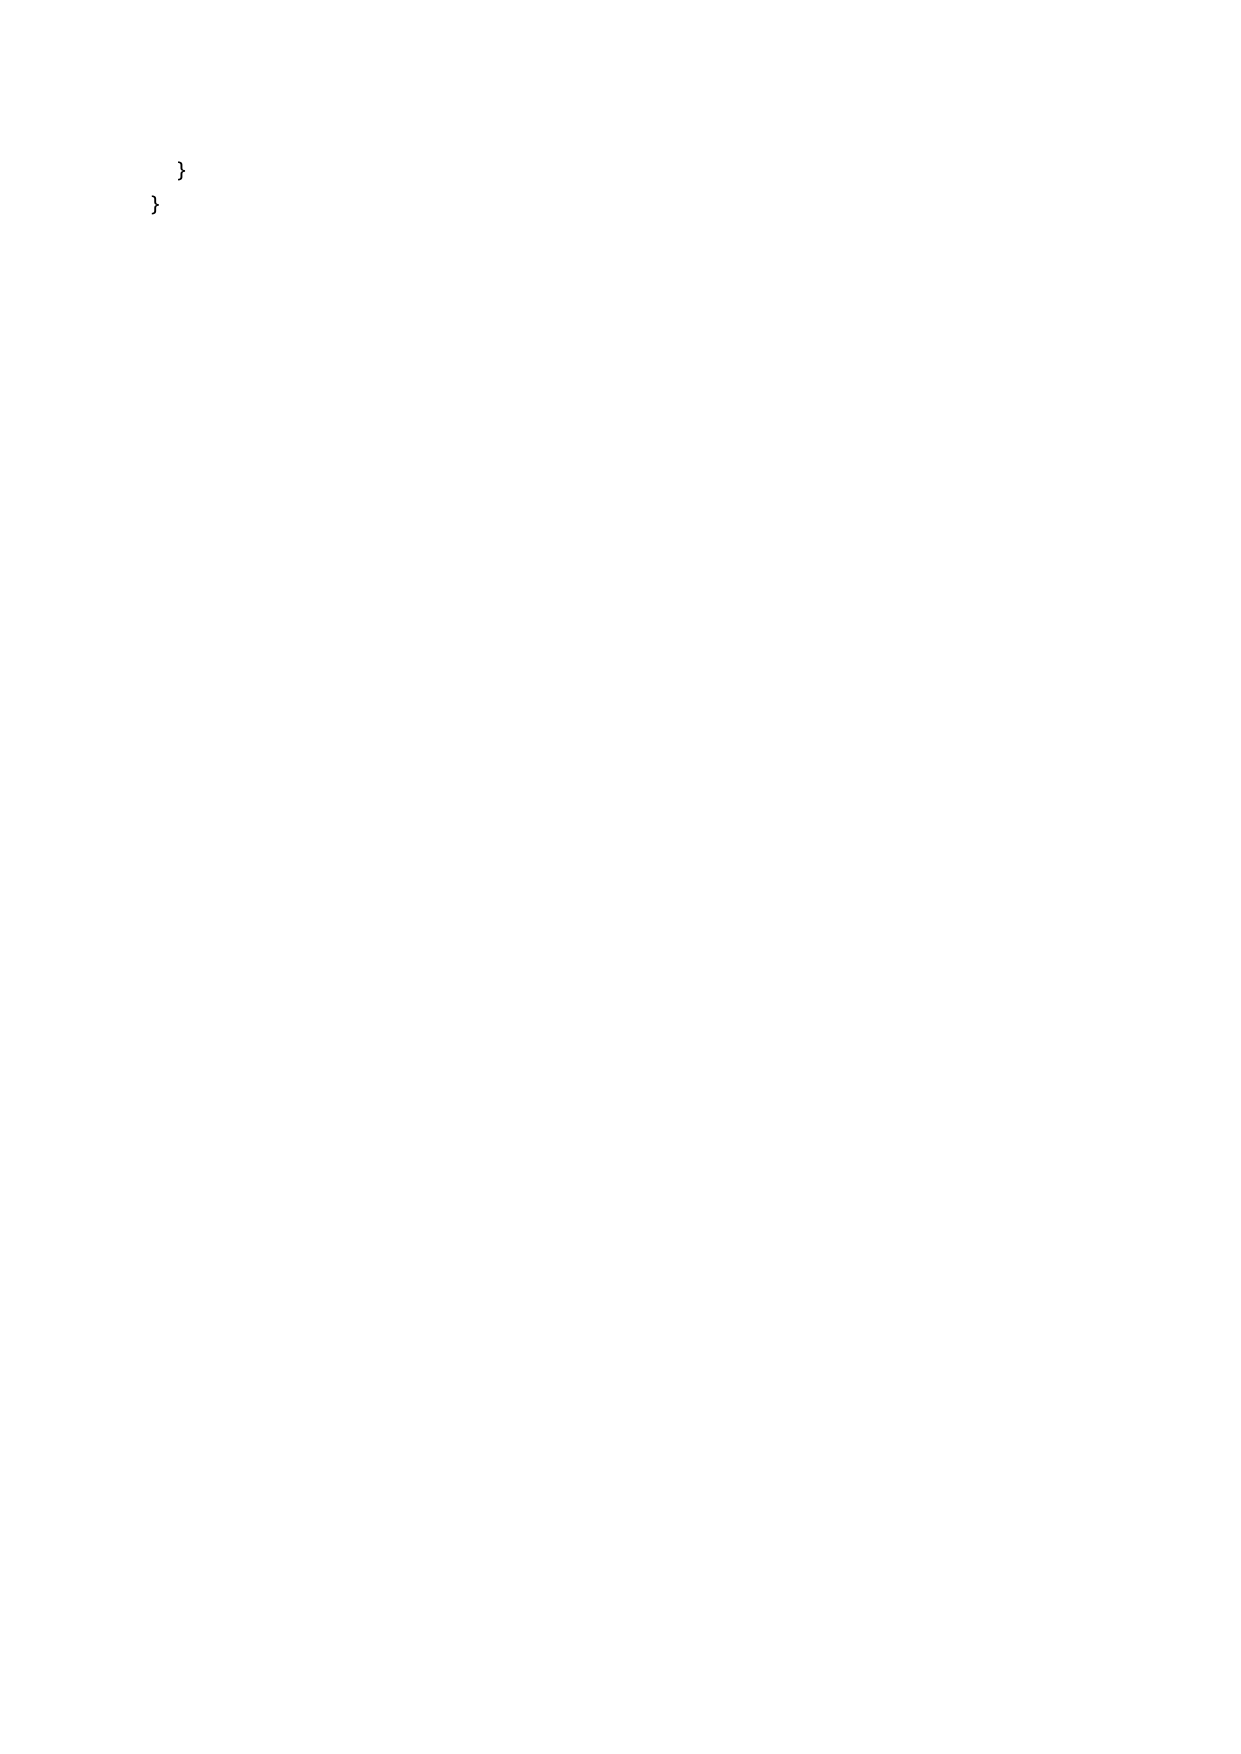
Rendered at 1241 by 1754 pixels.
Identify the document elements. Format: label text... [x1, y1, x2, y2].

text } [148, 188, 524, 218]
text } [148, 154, 524, 184]
